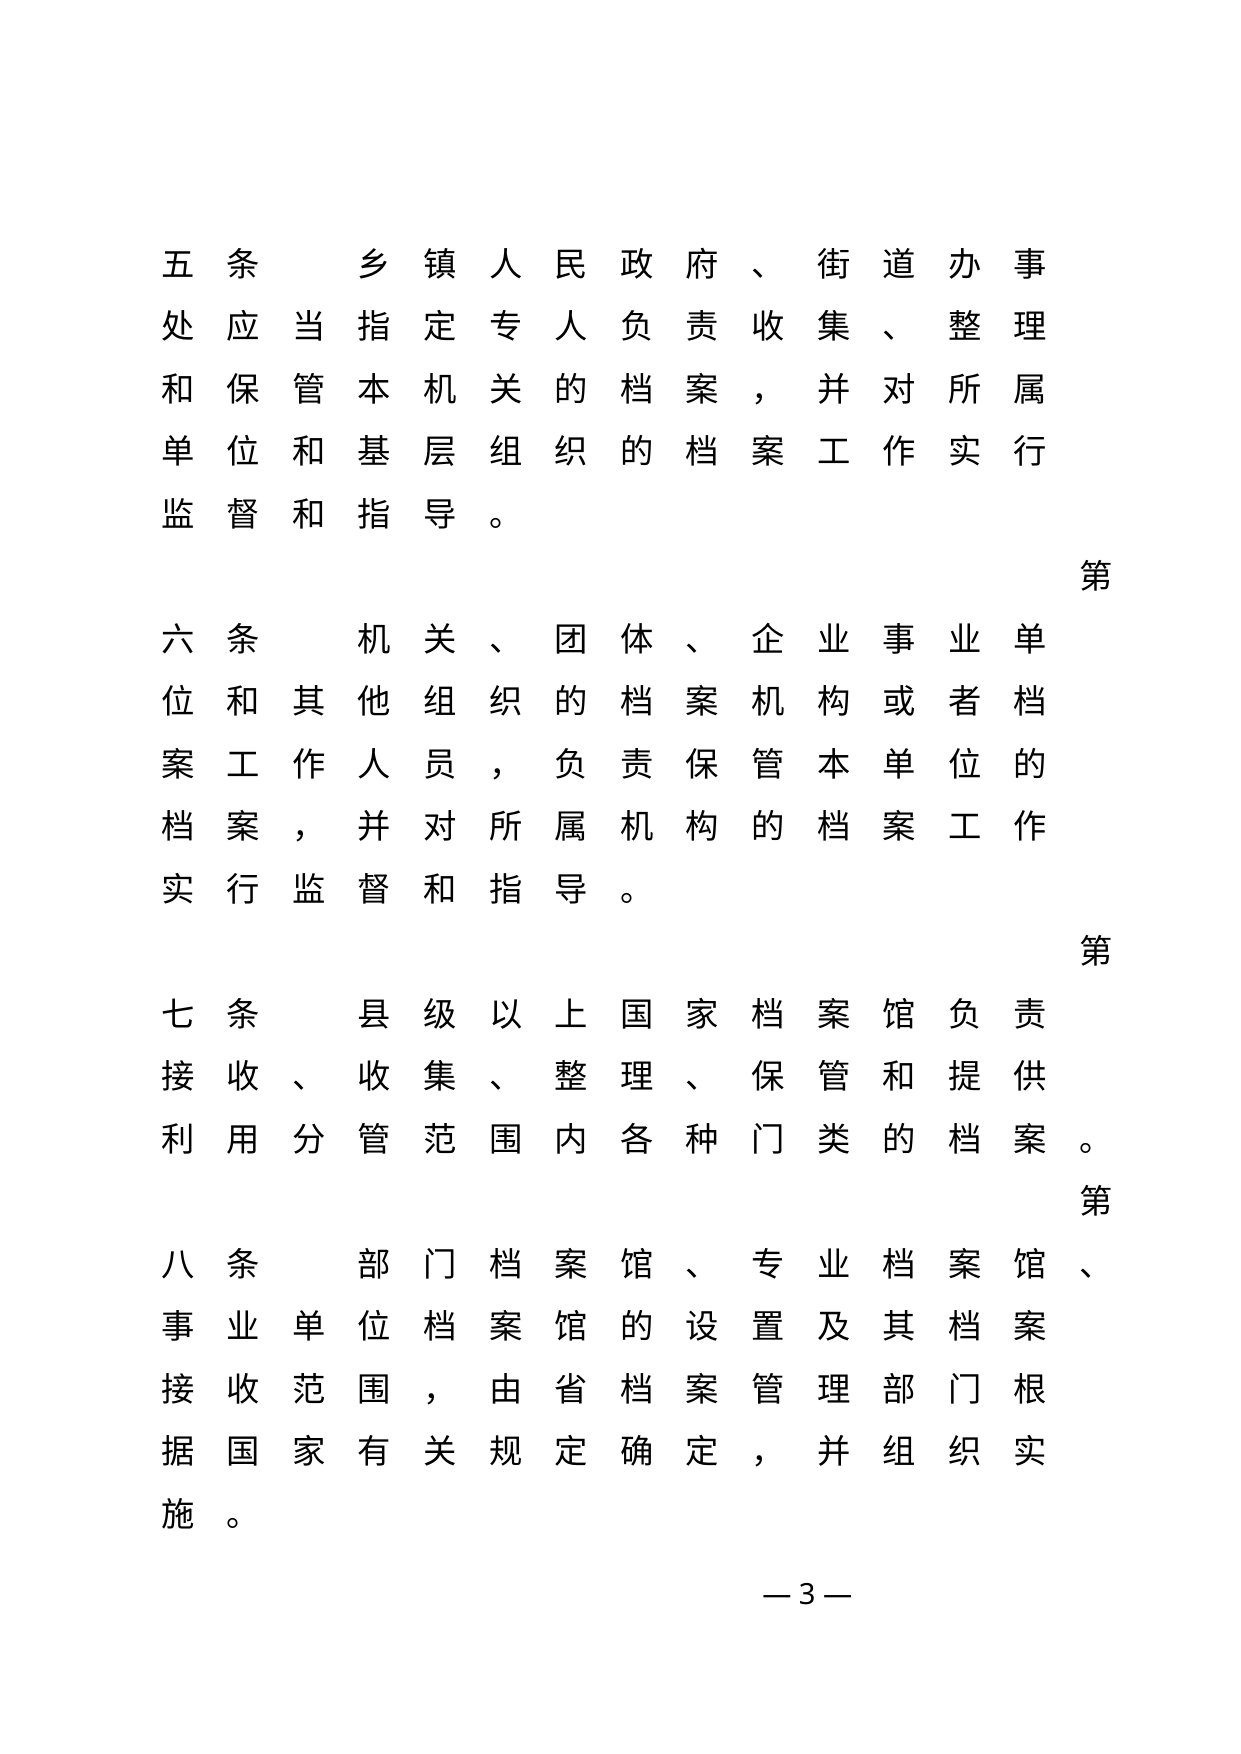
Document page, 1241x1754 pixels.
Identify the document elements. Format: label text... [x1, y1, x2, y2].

text 第六条 机关、团体、企业事业单位和其他组织的档案机构或者档案工作人员，负责保管本单位的档案，并对所属机构的档案工作实行监督和指导。 [161, 543, 1079, 918]
text 第八条 部门档案馆、专业档案馆、事业单位档案馆的设置及其档案接收范围，由省档案管理部门根据国家有关规定确定，并组织实施。 [161, 1168, 1079, 1543]
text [161, 231, 1079, 543]
text 第七条 县级以上国家档案馆负责接收、收集、整理、保管和提供利用分管范围内各种门类的档案。 [161, 918, 1079, 1168]
